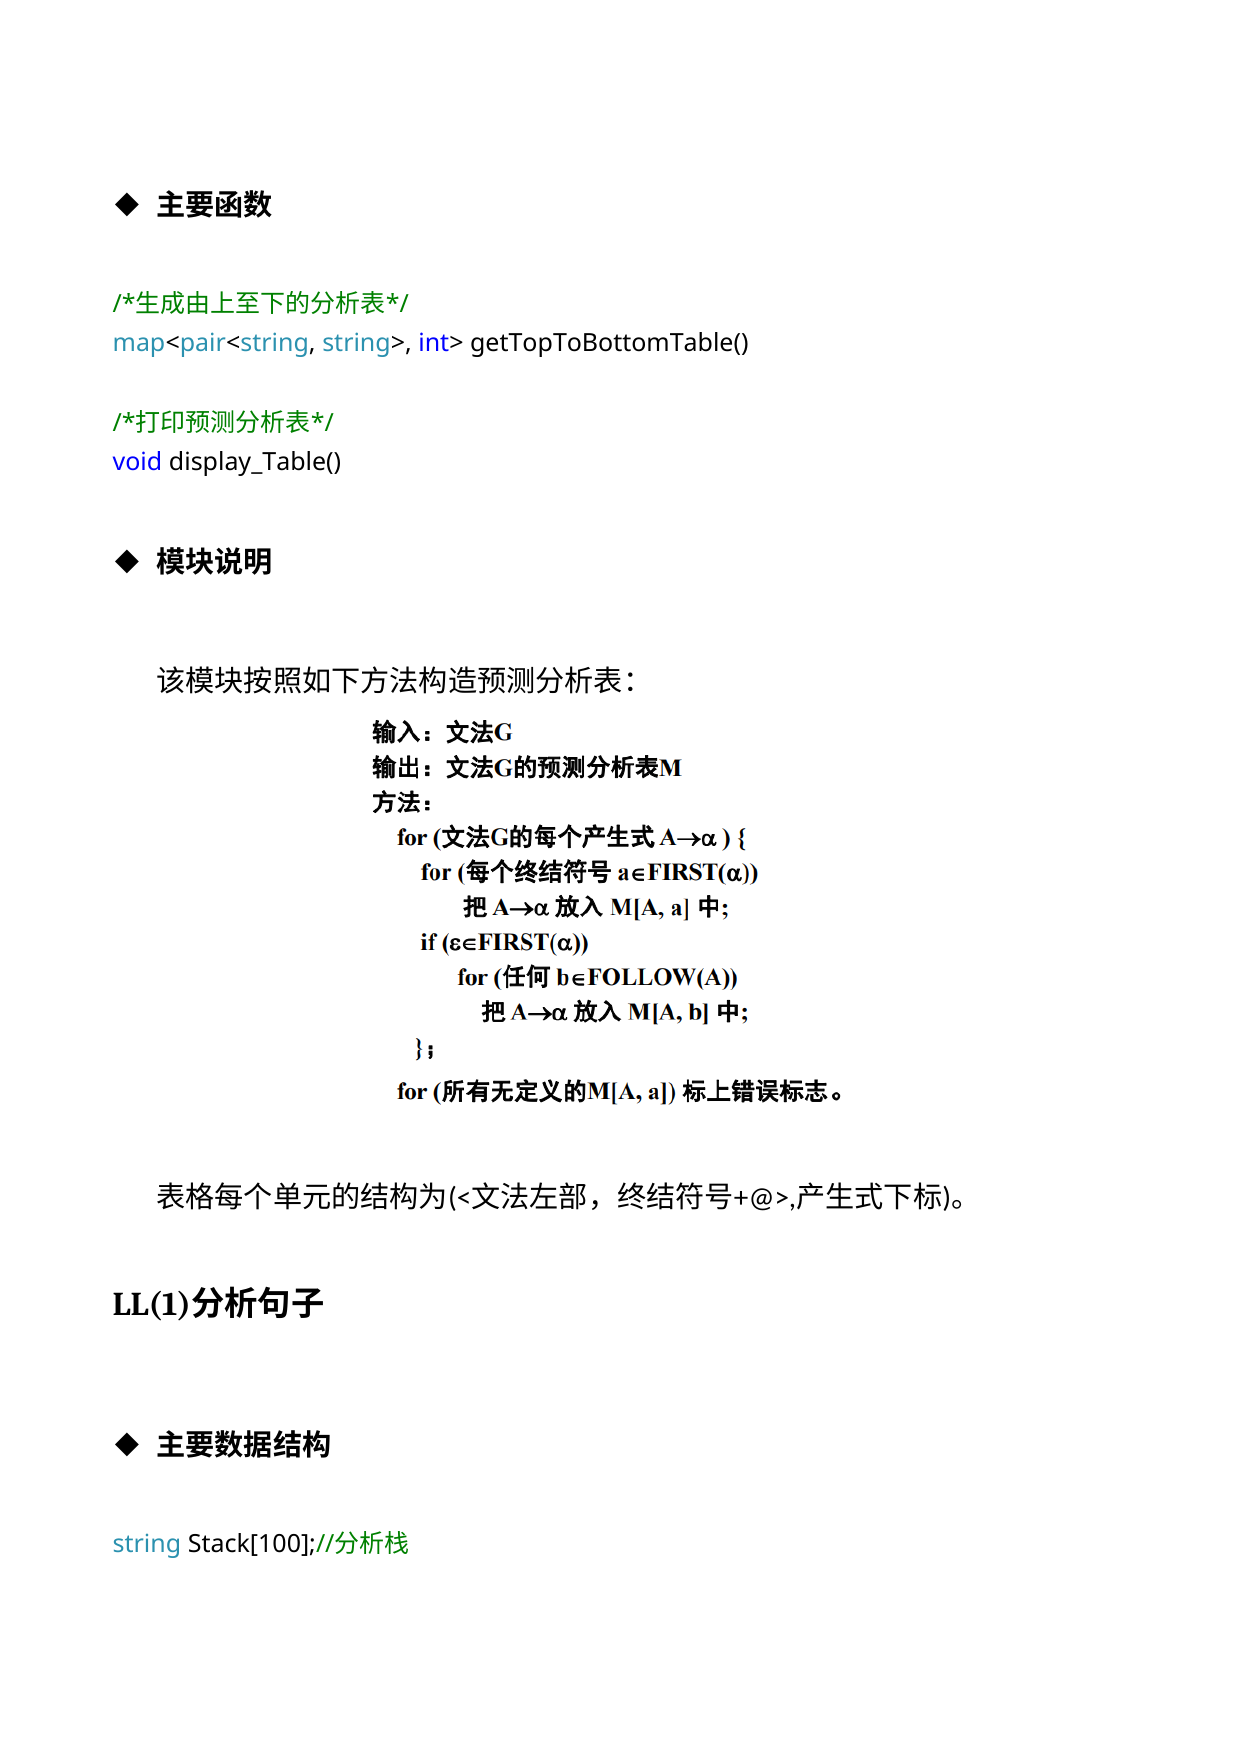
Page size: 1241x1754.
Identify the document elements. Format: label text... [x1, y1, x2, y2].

text string Stack[100];//分析栈 [112, 1522, 1128, 1562]
text map<pair<string, string>, int> getTopToBottomTable() [112, 321, 1128, 361]
list 主要函数 [112, 163, 1128, 242]
picture [357, 718, 883, 1125]
text /*打印预测分析表*/ [112, 401, 1128, 440]
list 模块说明 [112, 520, 1128, 599]
text 表格每个单元的结构为(<文法左部，终结符号+@>,产生式下标)。 [112, 1155, 1128, 1234]
subtitle LL(1)分析句子 [112, 1261, 1128, 1341]
text /*生成由上至下的分析表*/ [112, 282, 1128, 321]
text void display_Table() [112, 440, 1128, 480]
text 该模块按照如下方法构造预测分析表： [112, 639, 1128, 718]
list 主要数据结构 [112, 1403, 1128, 1482]
